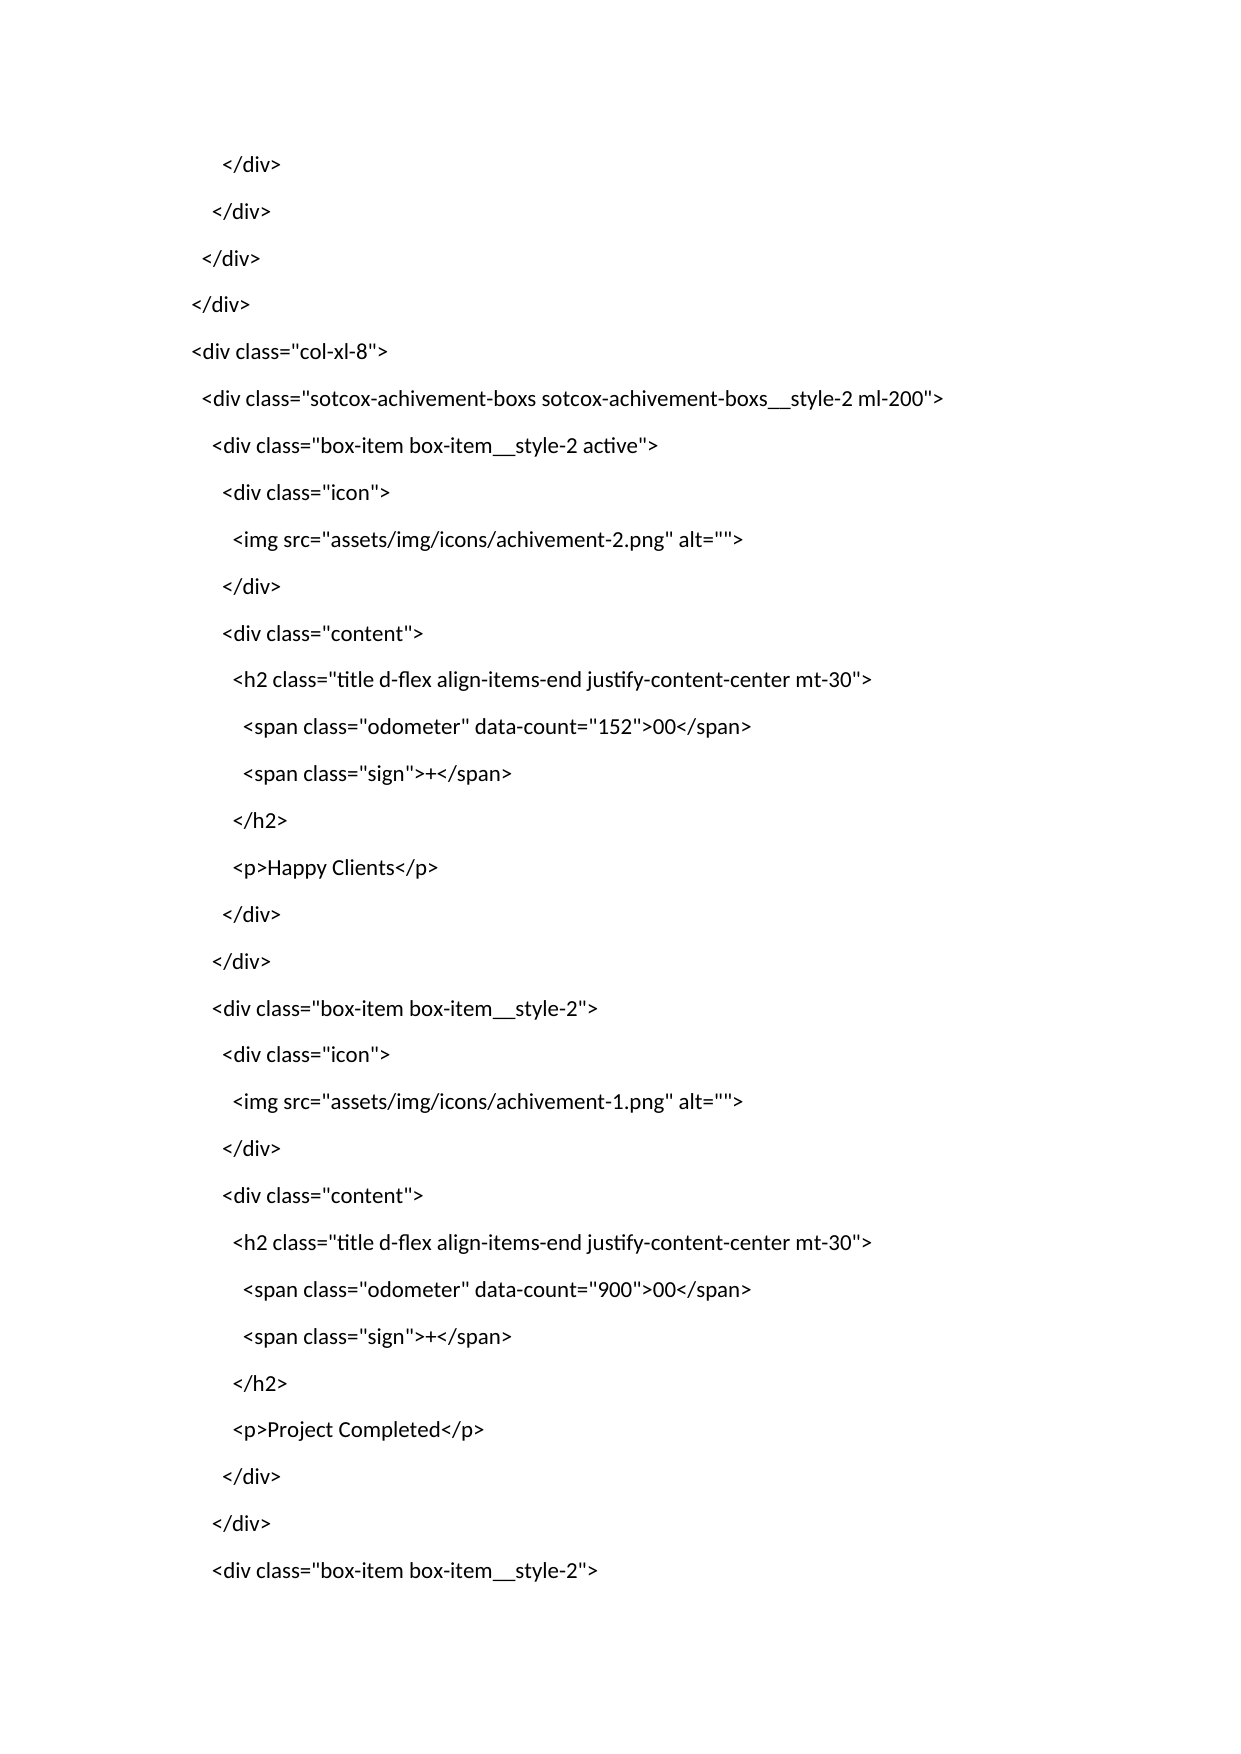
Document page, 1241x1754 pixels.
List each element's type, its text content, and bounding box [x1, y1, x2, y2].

text <img src="assets/img/icons/achivement-2.png" alt=""> [150, 525, 1090, 553]
text <span class="odometer" data-count="900">00</span> [150, 1275, 1090, 1303]
text </div> [150, 947, 1090, 975]
text <div class="content"> [150, 1181, 1090, 1209]
text <span class="odometer" data-count="152">00</span> [150, 712, 1090, 741]
text <div class="icon"> [150, 478, 1090, 506]
text <div class="icon"> [150, 1041, 1090, 1069]
text </div> [150, 150, 1090, 178]
text <span class="sign">+</span> [150, 1322, 1090, 1350]
text <div class="sotcox-achivement-boxs sotcox-achivement-boxs__style-2 ml-200"> [150, 384, 1090, 412]
text <span class="sign">+</span> [150, 759, 1090, 787]
text </div> [150, 1134, 1090, 1162]
text <div class="col-xl-8"> [150, 337, 1090, 366]
text </div> [150, 572, 1090, 600]
text <div class="box-item box-item__style-2"> [150, 1556, 1090, 1584]
text <img src="assets/img/icons/achivement-1.png" alt=""> [150, 1087, 1090, 1116]
text </div> [150, 244, 1090, 272]
text <h2 class="title d-flex align-items-end justify-content-center mt-30"> [150, 666, 1090, 694]
text </h2> [150, 806, 1090, 834]
text <div class="box-item box-item__style-2"> [150, 994, 1090, 1022]
text </h2> [150, 1369, 1090, 1397]
text <p>Happy Clients</p> [150, 853, 1090, 881]
text </div> [150, 900, 1090, 928]
text </div> [150, 197, 1090, 225]
text <p>Project Completed</p> [150, 1416, 1090, 1444]
text <div class="content"> [150, 619, 1090, 647]
text <div class="box-item box-item__style-2 active"> [150, 431, 1090, 459]
text <h2 class="title d-flex align-items-end justify-content-center mt-30"> [150, 1228, 1090, 1256]
text </div> [150, 1509, 1090, 1537]
text </div> [150, 291, 1090, 319]
text </div> [150, 1462, 1090, 1491]
